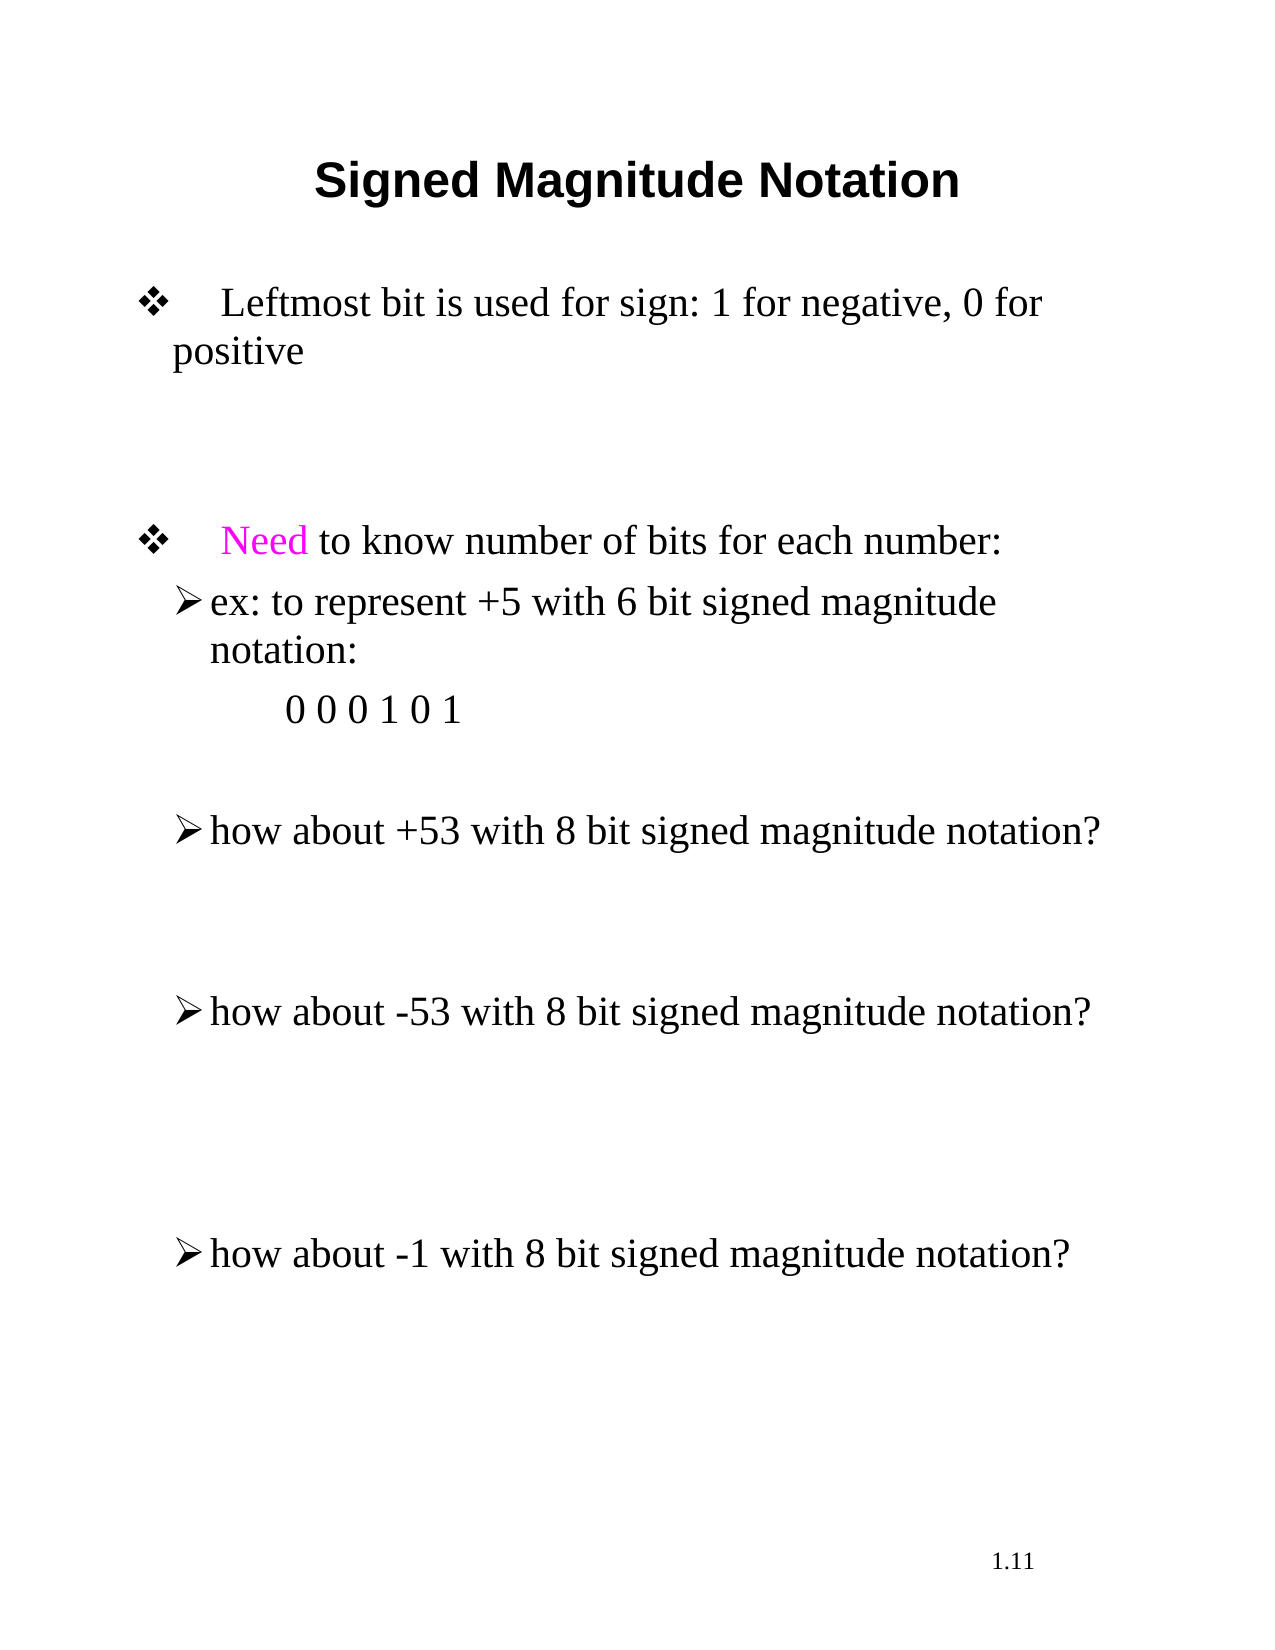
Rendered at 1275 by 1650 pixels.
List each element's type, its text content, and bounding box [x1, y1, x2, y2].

list Leftmost bit is used for sign: 1 for negative, 0 for positive [135, 277, 1140, 373]
subtitle Signed Magnitude Notation [135, 150, 1140, 207]
list ex: to represent +5 with 6 bit signed magnitude notation: [172, 576, 1140, 672]
list how about -53 with 8 bit signed magnitude notation? [172, 987, 1140, 1035]
list how about -1 with 8 bit signed magnitude notation? [172, 1228, 1140, 1277]
list Need to know number of bits for each number: [135, 516, 1140, 564]
text 0 0 0 1 0 1 [285, 684, 1140, 732]
list how about +53 with 8 bit signed magnitude notation? [172, 805, 1140, 853]
